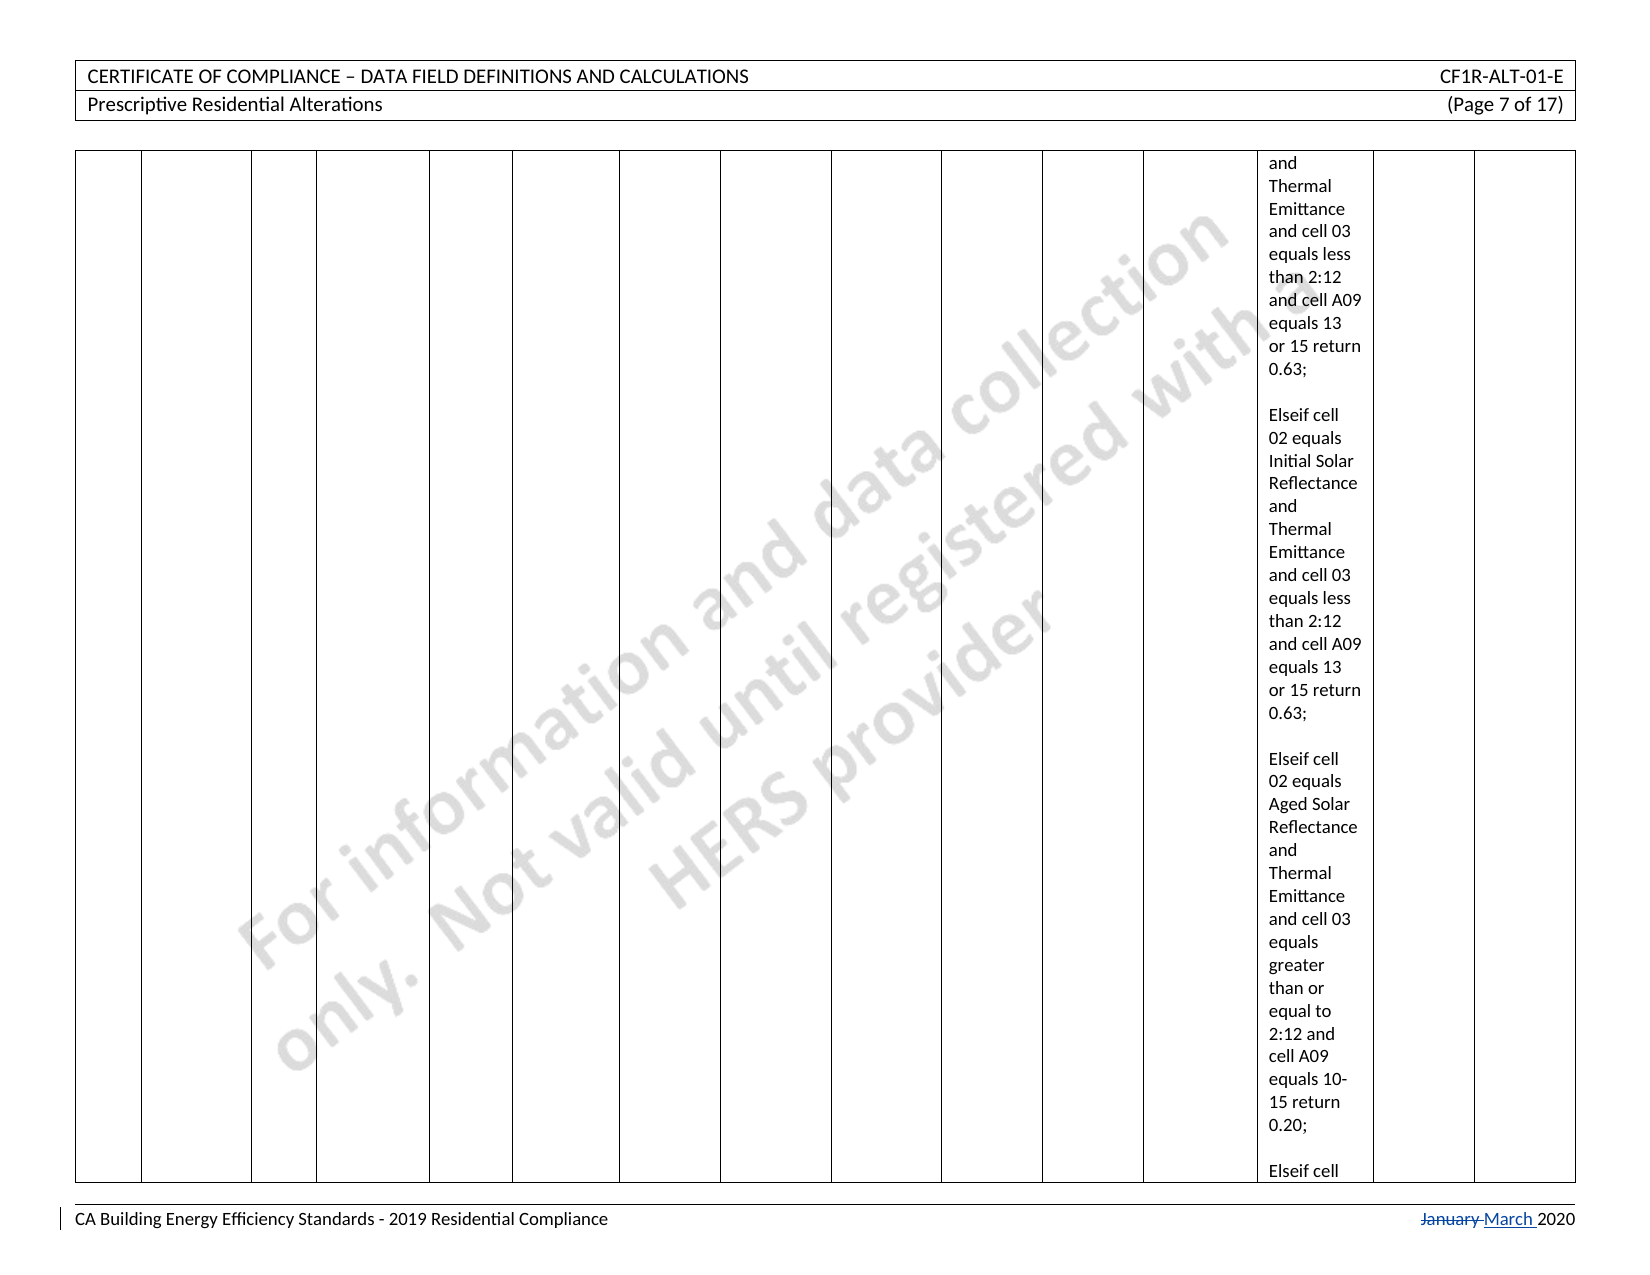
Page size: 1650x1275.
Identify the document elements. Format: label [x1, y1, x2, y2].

table_cell [1144, 151, 1257, 1182]
table_cell [317, 151, 429, 1182]
table_cell [721, 151, 831, 1182]
table_cell [1258, 151, 1373, 1182]
table_cell [252, 151, 316, 1182]
table_cell [620, 151, 720, 1182]
table_cell [513, 151, 619, 1182]
table_cell [1475, 151, 1575, 1182]
table_cell [142, 151, 251, 1182]
table_cell [430, 151, 512, 1182]
table_cell [1043, 151, 1143, 1182]
table_cell [1374, 151, 1474, 1182]
table_cell [832, 151, 941, 1182]
table_cell [76, 151, 141, 1182]
table_cell [942, 151, 1042, 1182]
